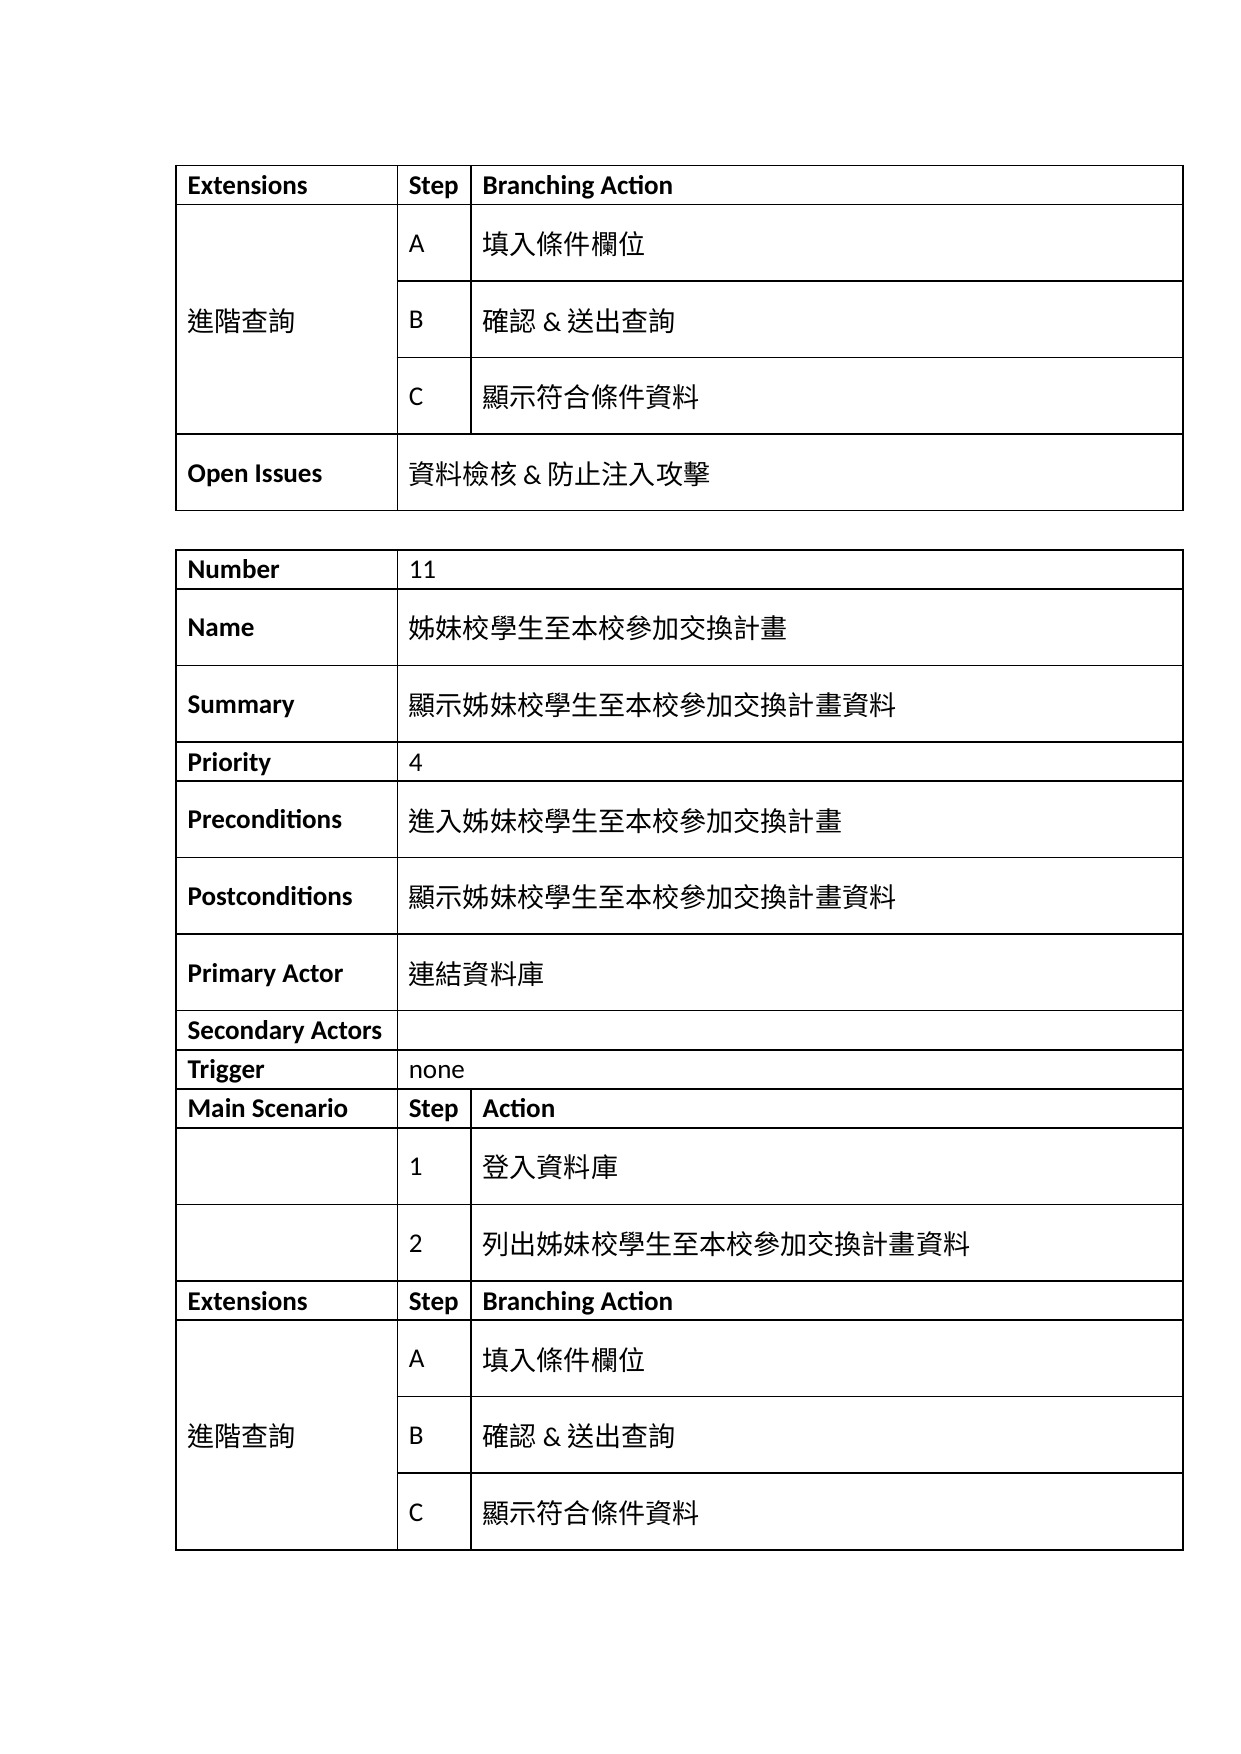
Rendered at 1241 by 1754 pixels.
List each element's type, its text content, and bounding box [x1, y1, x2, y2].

table_cell 資料檢核 & 防止注入攻擊 [398, 435, 1182, 510]
table_cell Action [472, 1090, 1182, 1127]
table_cell none [398, 1051, 1182, 1088]
table_cell Branching Action [472, 166, 1182, 203]
table_cell 顯示符合條件資料 [472, 1474, 1182, 1549]
table_cell [398, 1011, 1182, 1049]
table_cell B [398, 1397, 470, 1472]
table_cell 4 [398, 743, 1182, 780]
table_cell Trigger [177, 1051, 397, 1088]
table_cell Extensions [177, 1282, 397, 1319]
table_cell A [398, 1321, 470, 1396]
table_cell 1 [398, 1129, 470, 1203]
table_cell Summary [177, 666, 397, 741]
table_cell 顯示姊妹校學生至本校參加交換計畫資料 [398, 858, 1182, 933]
table_cell [177, 1205, 397, 1280]
table_cell 姊妹校學生至本校參加交換計畫 [398, 590, 1182, 664]
table_cell 確認 & 送出查詢 [472, 282, 1182, 357]
table_cell Step [398, 1282, 470, 1319]
table_cell 進階查詢 [177, 205, 397, 433]
table_cell 列出姊妹校學生至本校參加交換計畫資料 [472, 1205, 1182, 1280]
table_cell C [398, 358, 470, 433]
table_cell 填入條件欄位 [472, 205, 1182, 280]
table_cell 進入姊妹校學生至本校參加交換計畫 [398, 782, 1182, 857]
table_cell 顯示姊妹校學生至本校參加交換計畫資料 [398, 666, 1182, 741]
table_cell Postconditions [177, 858, 397, 933]
table_cell 確認 & 送出查詢 [472, 1397, 1182, 1472]
table_cell 2 [398, 1205, 470, 1280]
table_cell Extensions [177, 166, 397, 203]
table_cell Main Scenario [177, 1090, 397, 1127]
table_cell Secondary Actors [177, 1011, 397, 1049]
table_cell B [398, 282, 470, 357]
table_cell [177, 1129, 397, 1203]
table_cell Primary Actor [177, 935, 397, 1010]
table_header 11 [398, 551, 1182, 588]
table_cell C [398, 1474, 470, 1549]
table_cell Step [398, 166, 470, 203]
table_cell Priority [177, 743, 397, 780]
table_header Number [177, 551, 397, 588]
table_cell Open Issues [177, 435, 397, 510]
table_cell Branching Action [472, 1282, 1182, 1319]
table_cell 進階查詢 [177, 1321, 397, 1549]
table_cell 顯示符合條件資料 [472, 358, 1182, 433]
table_cell A [398, 205, 470, 280]
table_cell Name [177, 590, 397, 664]
table_cell Step [398, 1090, 470, 1127]
table_cell 連結資料庫 [398, 935, 1182, 1010]
table_cell 登入資料庫 [472, 1129, 1182, 1203]
table_cell 填入條件欄位 [472, 1321, 1182, 1396]
table_cell Preconditions [177, 782, 397, 857]
